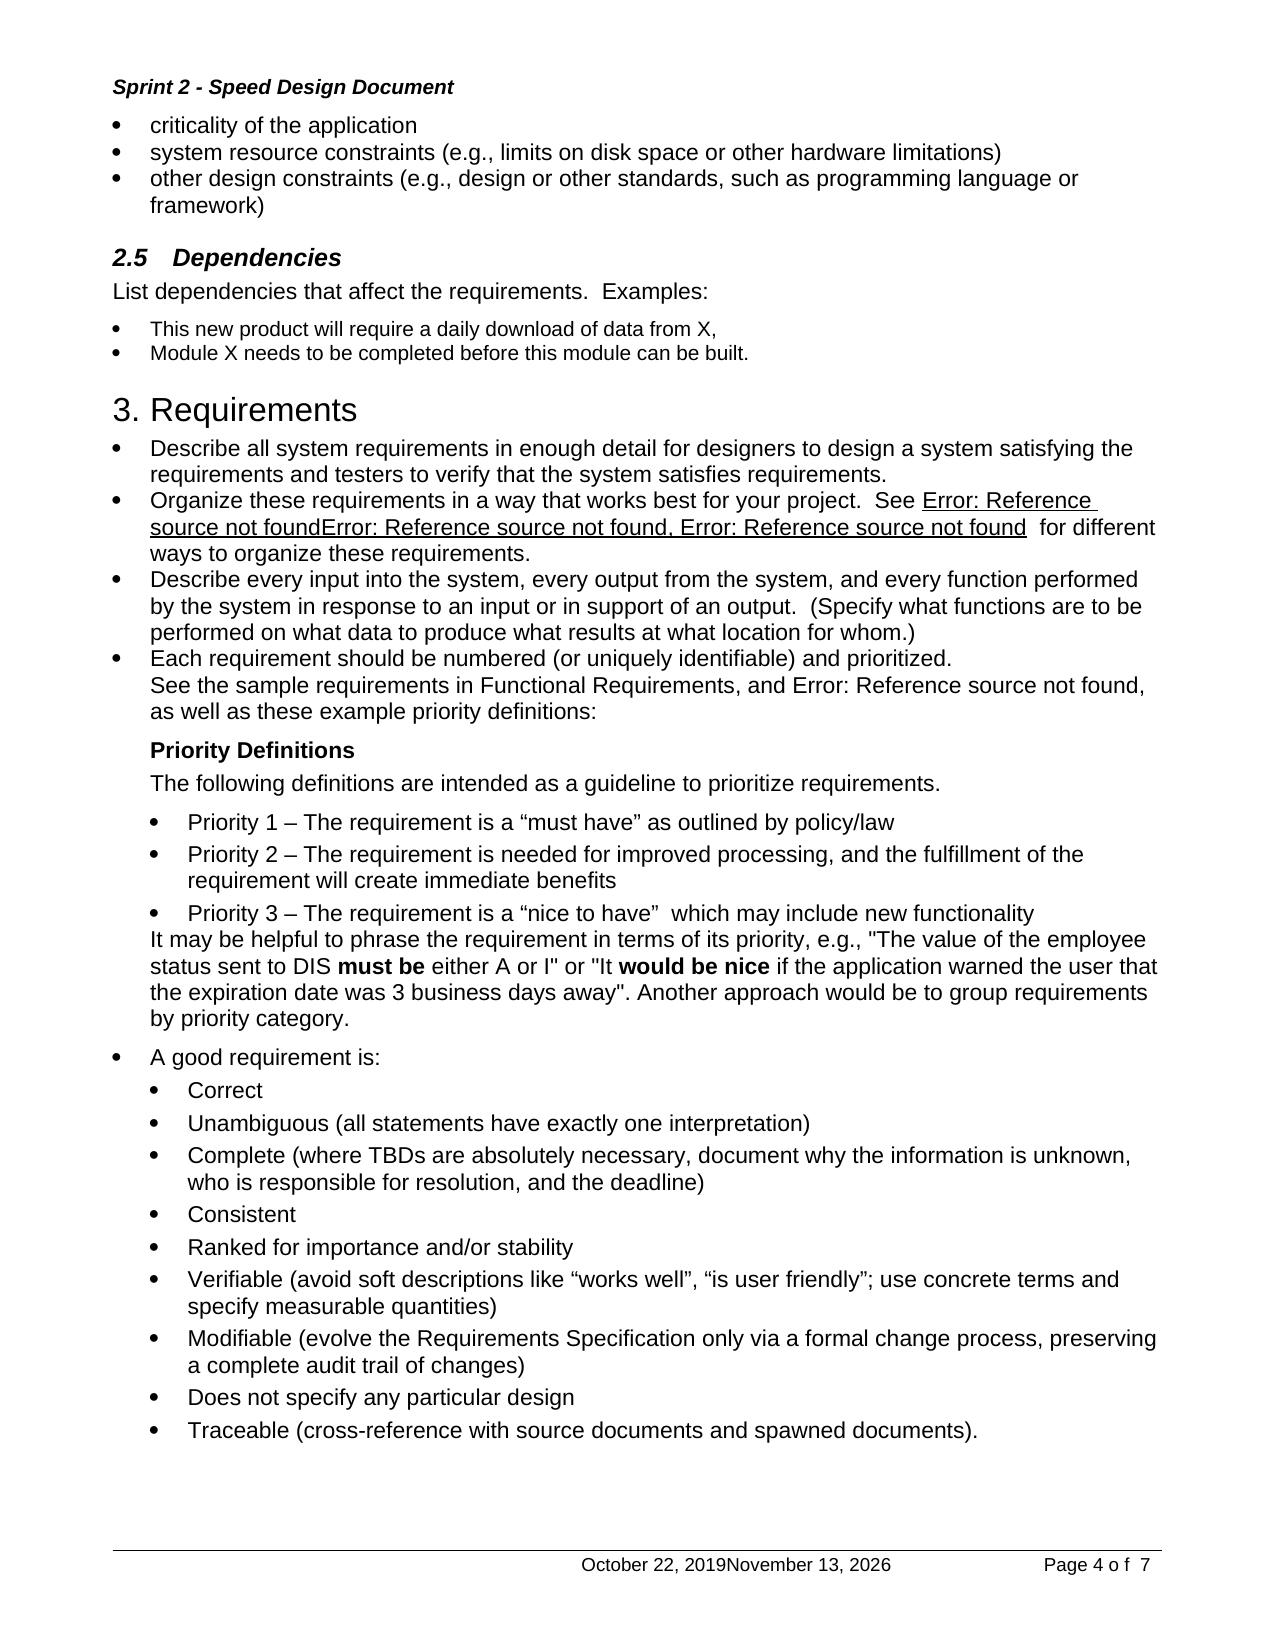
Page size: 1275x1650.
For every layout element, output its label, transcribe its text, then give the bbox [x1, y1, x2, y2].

list Priority 1 – The requirement is a “must have” as outlined by policy/law [150, 808, 1162, 835]
subtitle Dependencies [112, 243, 1162, 272]
text List dependencies that affect the requirements. Examples: [112, 278, 1162, 304]
list Complete (where TBDs are absolutely necessary, document why the information is unknown, who is responsible for resolution, and the deadline) [150, 1142, 1162, 1195]
list Unambiguous (all statements have exactly one interpretation) [150, 1109, 1162, 1136]
list Does not specify any particular design [150, 1384, 1162, 1411]
subtitle Requirements [112, 390, 1162, 428]
list Priority 3 – The requirement is a “nice to have” which may include new functionality [150, 900, 1162, 926]
list Each requirement should be numbered (or uniquely identifiable) and prioritized. [112, 645, 1162, 672]
list other design constraints (e.g., design or other standards, such as programming language or framework) [112, 165, 1162, 218]
list system resource constraints (e.g., limits on disk space or other hardware limitations) [112, 139, 1162, 165]
text The following definitions are intended as a guideline to prioritize requirements. [150, 769, 1162, 796]
list Ranked for importance and/or stability [150, 1234, 1162, 1260]
subtitle Priority Definitions [150, 737, 1162, 763]
list A good requirement is: [112, 1044, 1162, 1071]
list Correct [150, 1077, 1162, 1103]
list Consistent [150, 1201, 1162, 1227]
list Traceable (cross-reference with source documents and spawned documents). [150, 1417, 1162, 1443]
text It may be helpful to phrase the requirement in terms of its priority, e.g., "The value of the employee status sent to DIS must be either A or I" or "It would be nice if the application warned the user that the expiration date was 3 business days away". Another approach would be to group requirements by priority category. [150, 926, 1162, 1032]
list Describe all system requirements in enough detail for designers to design a system satisfying the requirements and testers to verify that the system satisfies requirements. [112, 434, 1162, 487]
list Module X needs to be completed before this module can be built. [112, 341, 1162, 365]
list This new product will require a daily download of data from X, [112, 317, 1162, 341]
list criticality of the application [112, 112, 1162, 139]
list Priority 2 – The requirement is needed for improved processing, and the fulfillment of the requirement will create immediate benefits [150, 841, 1162, 894]
list Verifiable (avoid soft descriptions like “works well”, “is user friendly”; use concrete terms and specify measurable quantities) [150, 1266, 1162, 1319]
list Describe every input into the system, every output from the system, and every function performed by the system in response to an input or in support of an output. (Specify what functions are to be performed on what data to produce what results at what location for whom.) [112, 566, 1162, 645]
list Modifiable (evolve the Requirements Specification only via a formal change process, preserving a complete audit trail of changes) [150, 1325, 1162, 1378]
